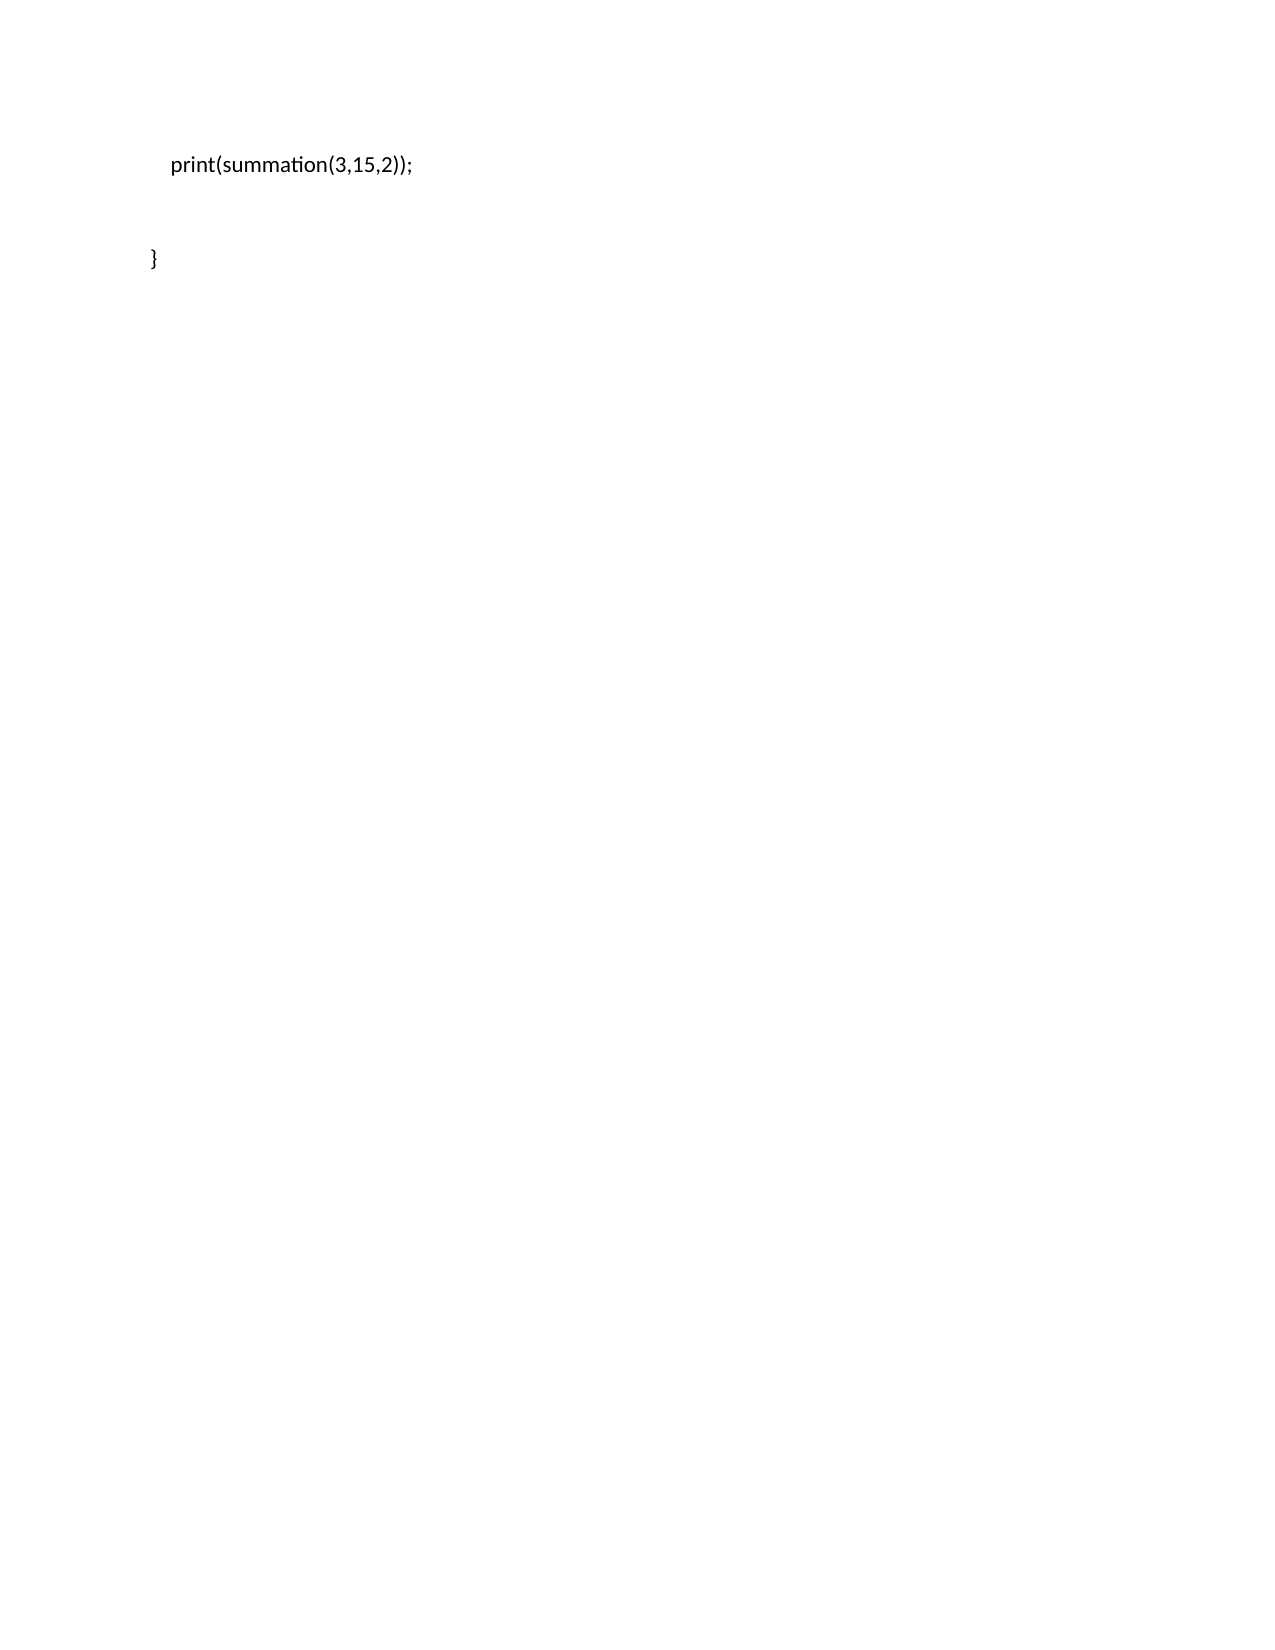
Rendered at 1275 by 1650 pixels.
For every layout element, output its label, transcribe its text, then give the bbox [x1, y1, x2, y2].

text print(summation(3,15,2)); [150, 150, 1125, 178]
text } [150, 244, 1125, 272]
